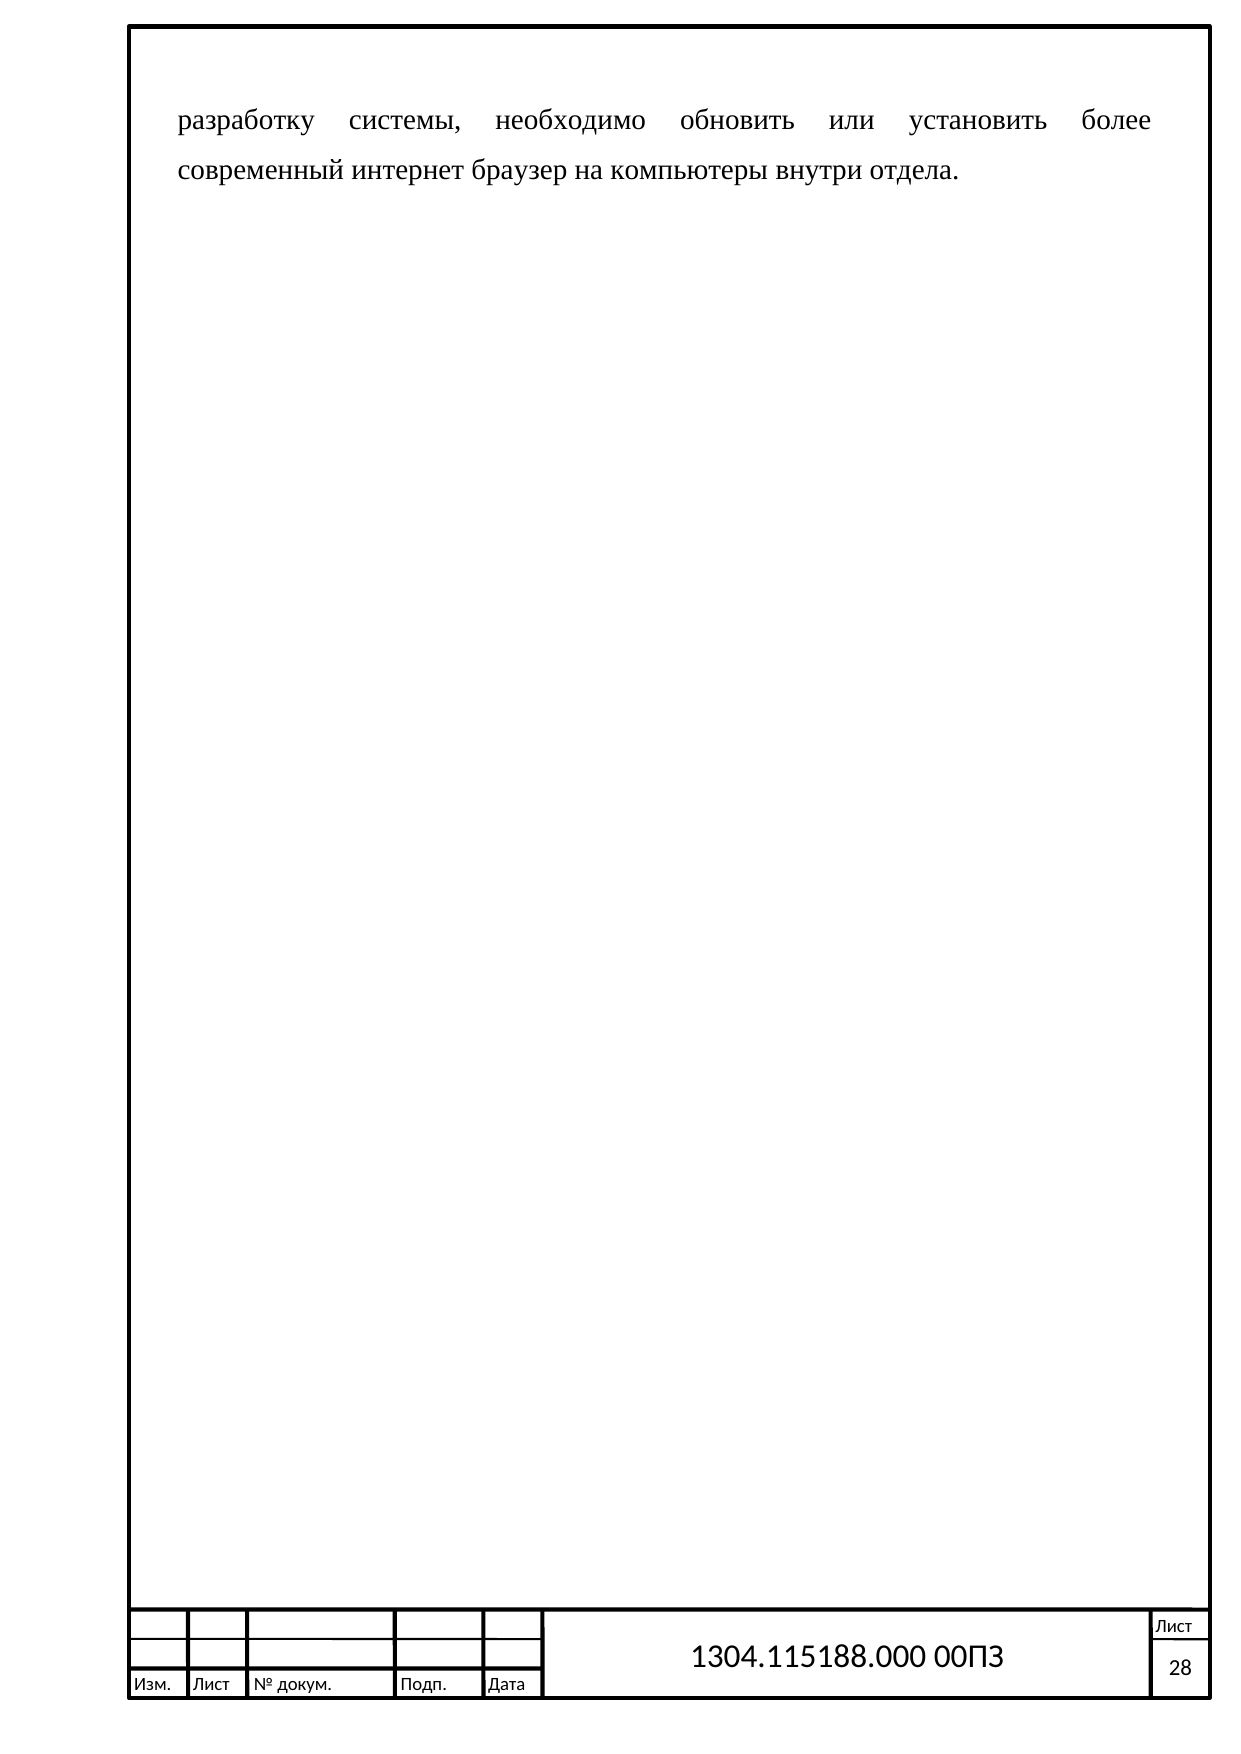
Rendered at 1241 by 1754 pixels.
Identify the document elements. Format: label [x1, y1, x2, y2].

text [177, 102, 1152, 186]
